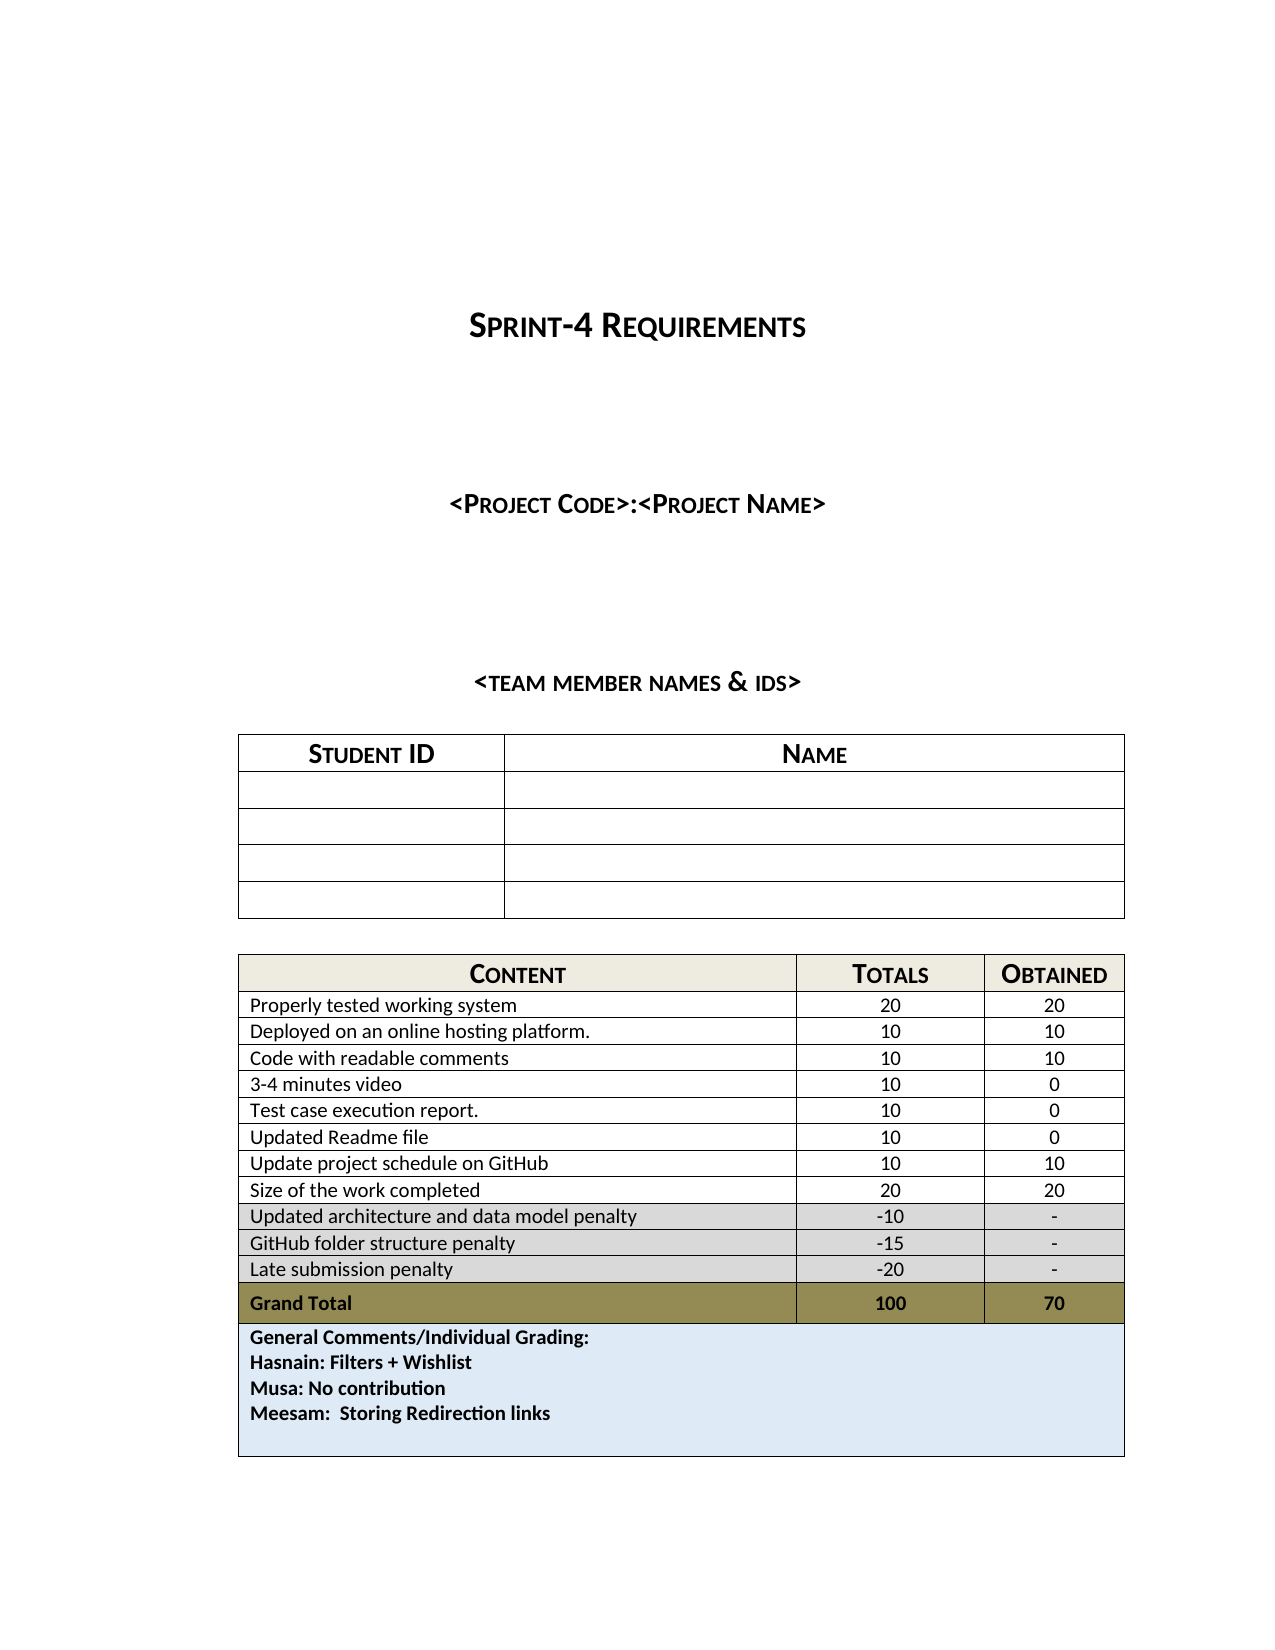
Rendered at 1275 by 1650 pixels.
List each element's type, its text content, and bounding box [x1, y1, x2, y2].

table_cell [505, 809, 1124, 844]
table_cell [239, 882, 504, 917]
table_cell [505, 772, 1124, 807]
table_cell 20 [985, 992, 1124, 1017]
table_cell 3-4 minutes video [239, 1071, 796, 1097]
table_cell Updated architecture and data model penalty [239, 1204, 796, 1229]
table_cell Code with readable comments [239, 1045, 796, 1070]
table_cell 20 [797, 992, 984, 1017]
table_cell -15 [797, 1230, 984, 1255]
table_cell 10 [797, 1151, 984, 1176]
table_cell 0 [985, 1098, 1124, 1123]
table_cell Deployed on an online hosting platform. [239, 1018, 796, 1044]
text Sprint-4 Requirements [150, 301, 1125, 347]
table_cell [239, 809, 504, 844]
table_cell Update project schedule on GitHub [239, 1151, 796, 1176]
table_cell - [985, 1256, 1124, 1282]
table_cell 10 [797, 1071, 984, 1097]
table_cell 70 [985, 1283, 1124, 1323]
table_cell GitHub folder structure penalty [239, 1230, 796, 1255]
table_cell -10 [797, 1204, 984, 1229]
table_cell [505, 845, 1124, 881]
table_cell 10 [797, 1098, 984, 1123]
table_cell Updated Readme file [239, 1124, 796, 1149]
table_cell [505, 882, 1124, 917]
table_cell 10 [797, 1045, 984, 1070]
table_header Name [505, 735, 1124, 771]
table_cell 0 [985, 1124, 1124, 1149]
table_cell [239, 845, 504, 881]
table_cell 10 [985, 1018, 1124, 1044]
table_cell 20 [797, 1177, 984, 1202]
table_cell 10 [797, 1018, 984, 1044]
table_cell General Comments/Individual Grading: Hasnain: Filters + Wishlist Musa: No contribution Meesam: Storing Redirection links [239, 1324, 1124, 1456]
table_header Totals [797, 955, 984, 991]
table_cell Late submission penalty [239, 1256, 796, 1282]
table_cell Properly tested working system [239, 992, 796, 1017]
table_cell -20 [797, 1256, 984, 1282]
table_header Student ID [239, 735, 504, 771]
table_cell Grand Total [239, 1283, 796, 1323]
table_cell 10 [985, 1045, 1124, 1070]
table_cell 10 [797, 1124, 984, 1149]
table_header Content [239, 955, 796, 991]
table_cell 0 [985, 1071, 1124, 1097]
table_cell 100 [797, 1283, 984, 1323]
table_cell - [985, 1230, 1124, 1255]
table_cell - [985, 1204, 1124, 1229]
table_header Obtained [985, 955, 1124, 991]
text <Project Code>:<Project Name> [150, 485, 1125, 520]
table_cell Test case execution report. [239, 1098, 796, 1123]
table_cell 20 [985, 1177, 1124, 1202]
text <team member names & ids> [150, 663, 1125, 698]
table_cell 10 [985, 1151, 1124, 1176]
table_cell Size of the work completed [239, 1177, 796, 1202]
table_cell [239, 772, 504, 807]
